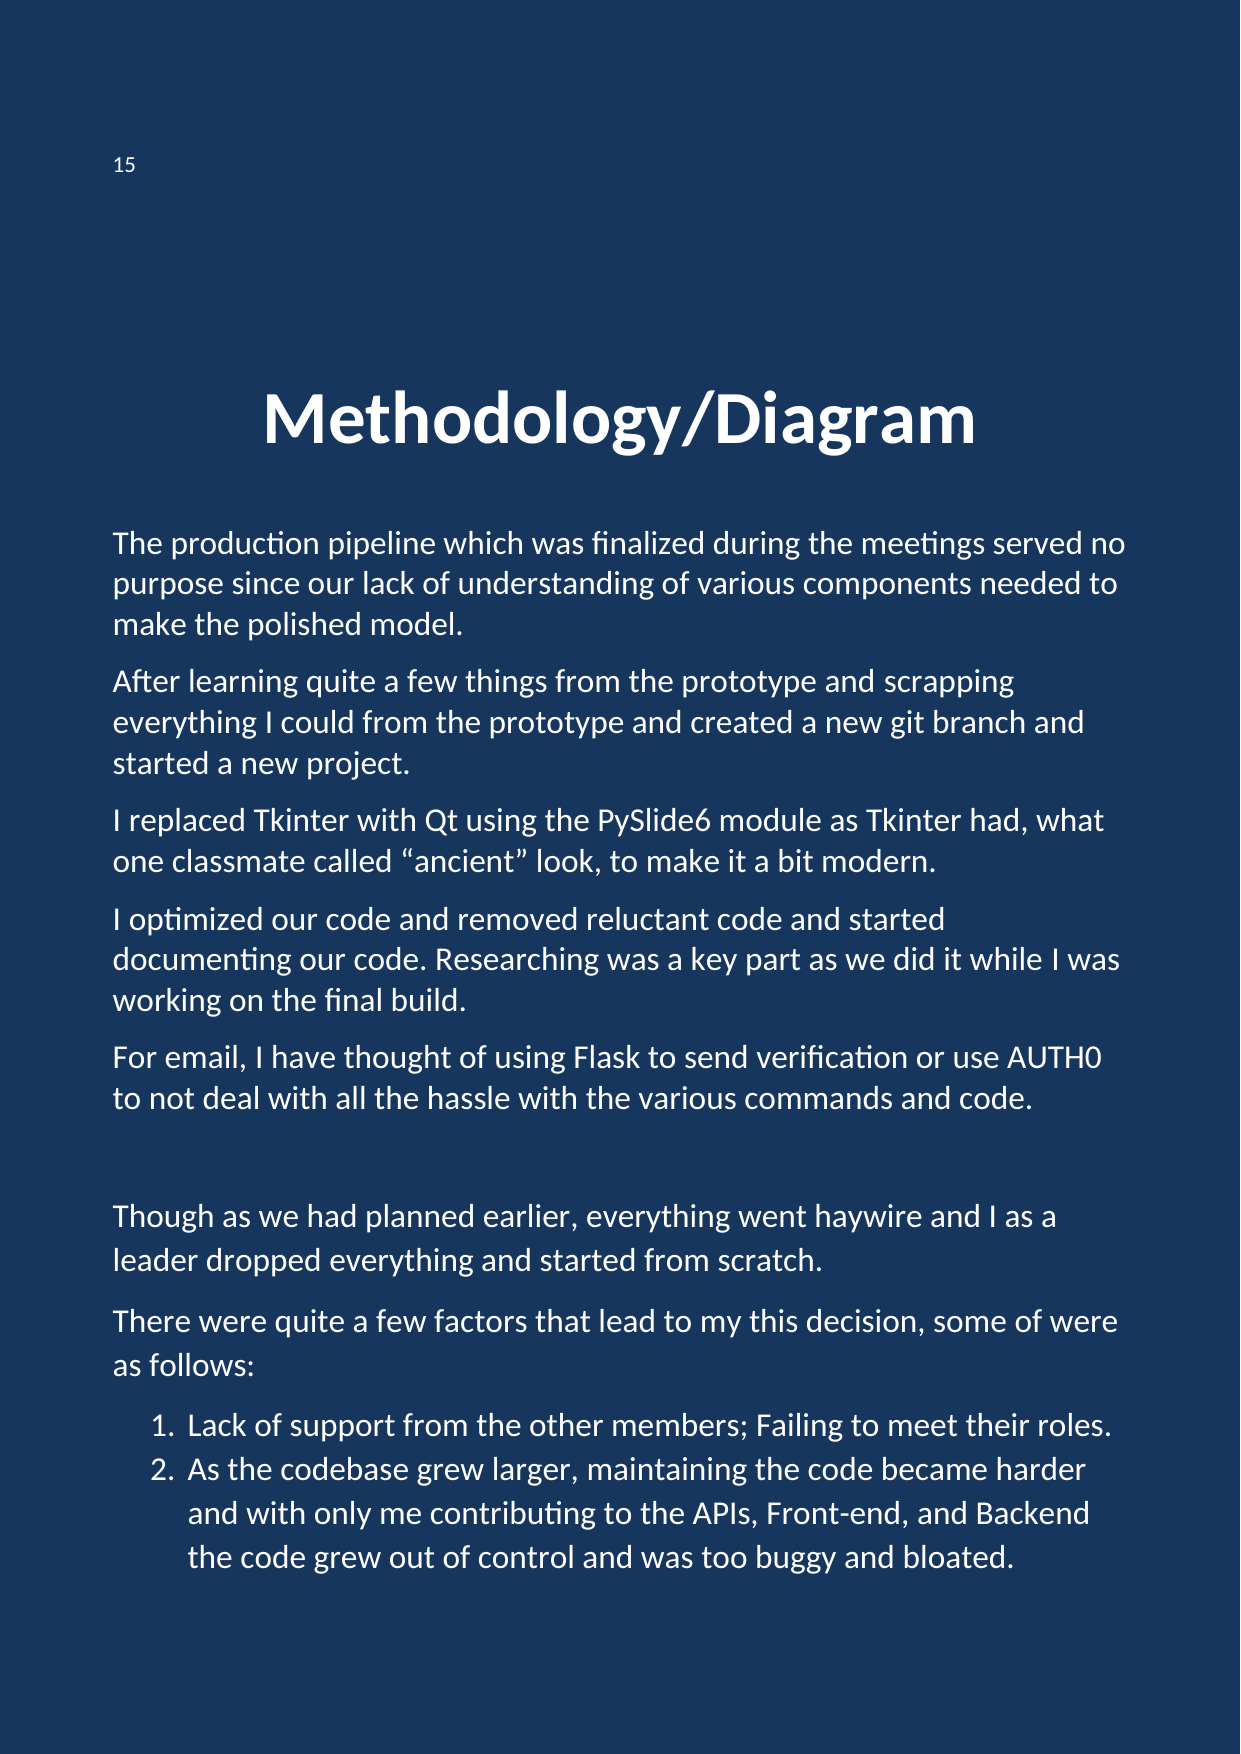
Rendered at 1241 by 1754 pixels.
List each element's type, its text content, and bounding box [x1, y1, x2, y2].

text The production pipeline which was finalized during the meetings served no purpose since our lack of understanding of various components needed to make the polished model. [112, 522, 1128, 644]
text There were quite a few factors that lead to my this decision, some of were as follows: [112, 1300, 1128, 1384]
title Methodology/Diagram [112, 371, 1128, 462]
text For email, I have thought of using Flask to send verification or use AUTH0 to not deal with all the hassle with the various commands and code. [112, 1036, 1128, 1118]
text Though as we had planned earlier, everything went haywire and I as a leader dropped everything and started from scratch. [112, 1195, 1128, 1280]
text I replaced Tkinter with Qt using the PySlide6 module as Tkinter had, what one classmate called “ancient” look, to make it a bit modern. [112, 799, 1128, 881]
text After learning quite a few things from the prototype and scrapping everything I could from the prototype and created a new git branch and started a new project. [112, 661, 1128, 783]
list Lack of support from the other members; Failing to meet their roles. [150, 1404, 1128, 1445]
text I optimized our code and removed reluctant code and started documenting our code. Researching was a key part as we did it while I was working on the final build. [112, 897, 1128, 1020]
list As the codebase grew larger, maintaining the code became harder and with only me contributing to the APIs, Front-end, and Backend the code grew out of control and was too buggy and bloated. [150, 1448, 1128, 1577]
